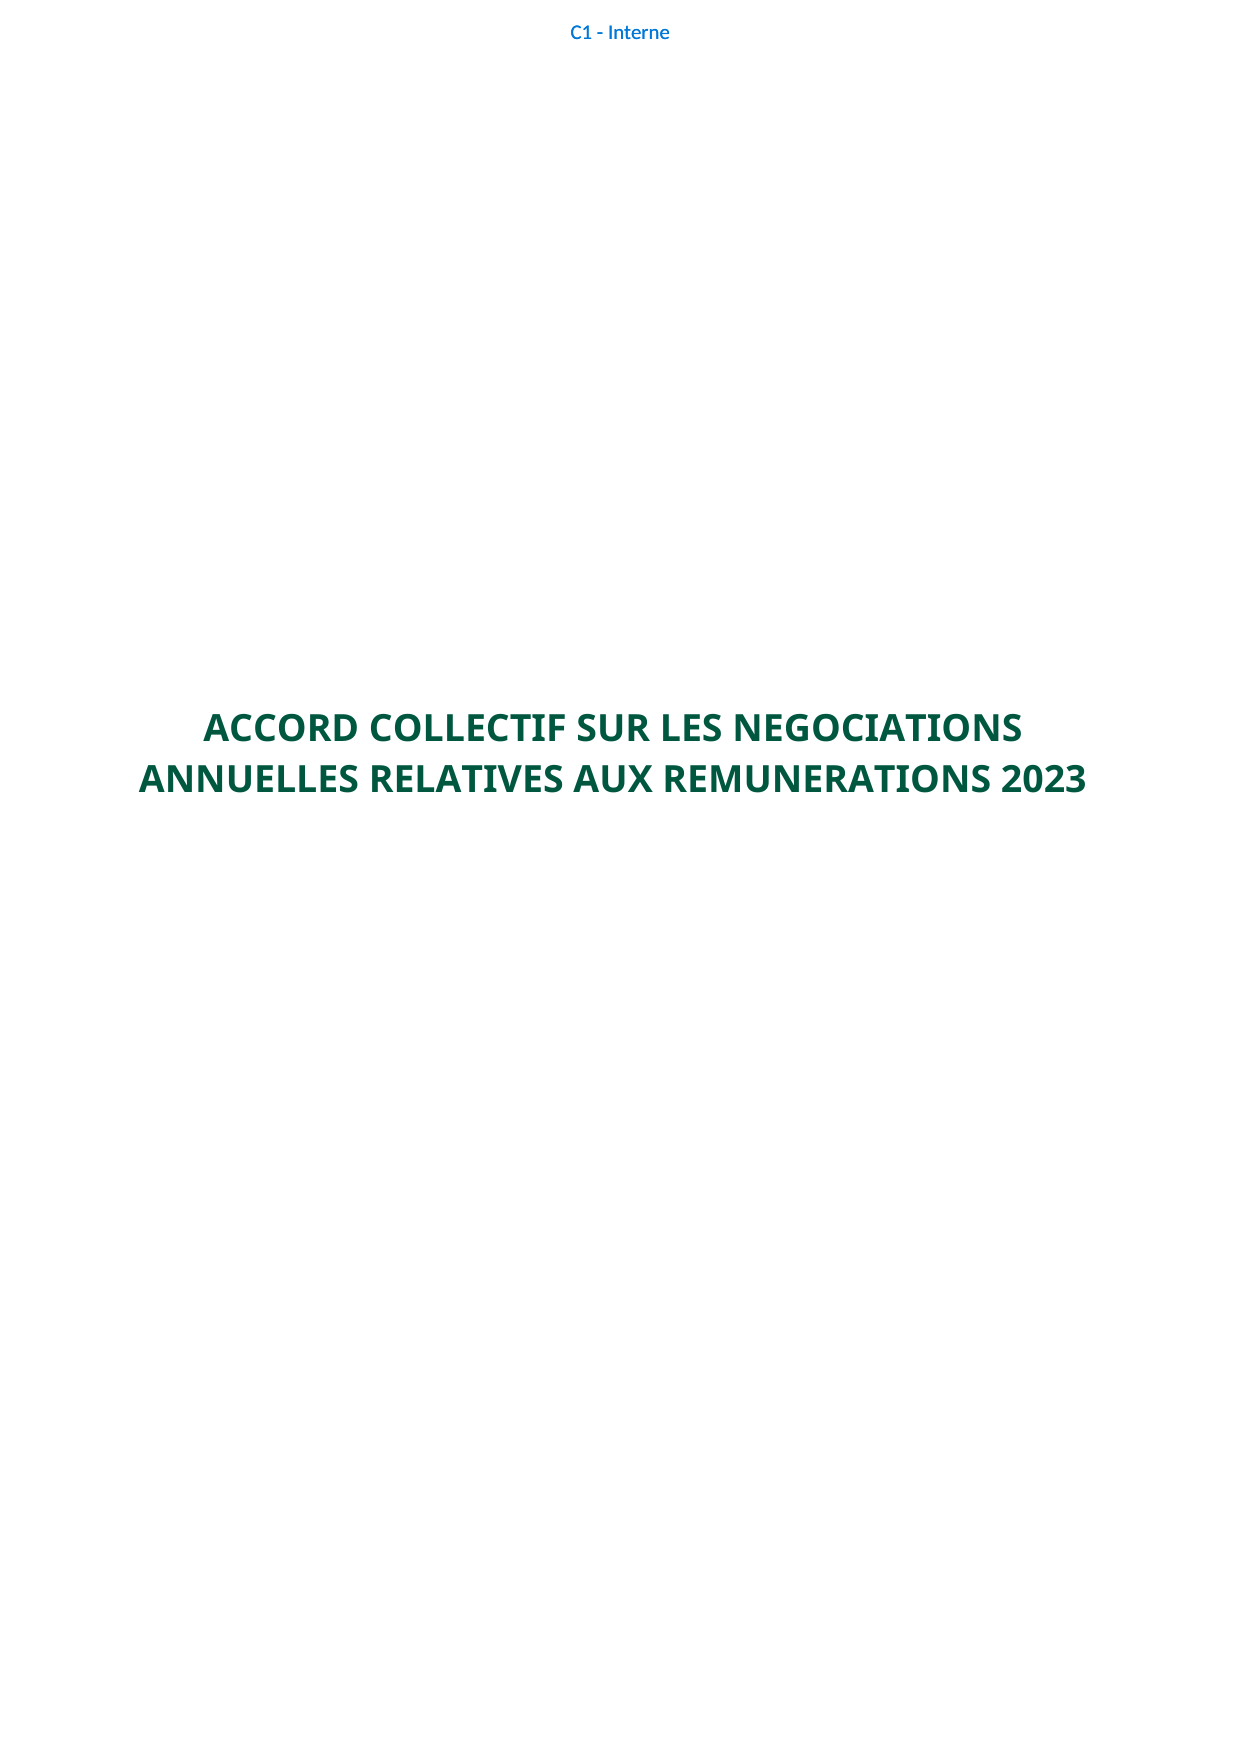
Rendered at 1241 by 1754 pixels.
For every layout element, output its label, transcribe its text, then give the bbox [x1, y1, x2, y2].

list ACCORD collectif sur les negociations annuelles relatives aux remunerations 2023 [133, 701, 1093, 803]
